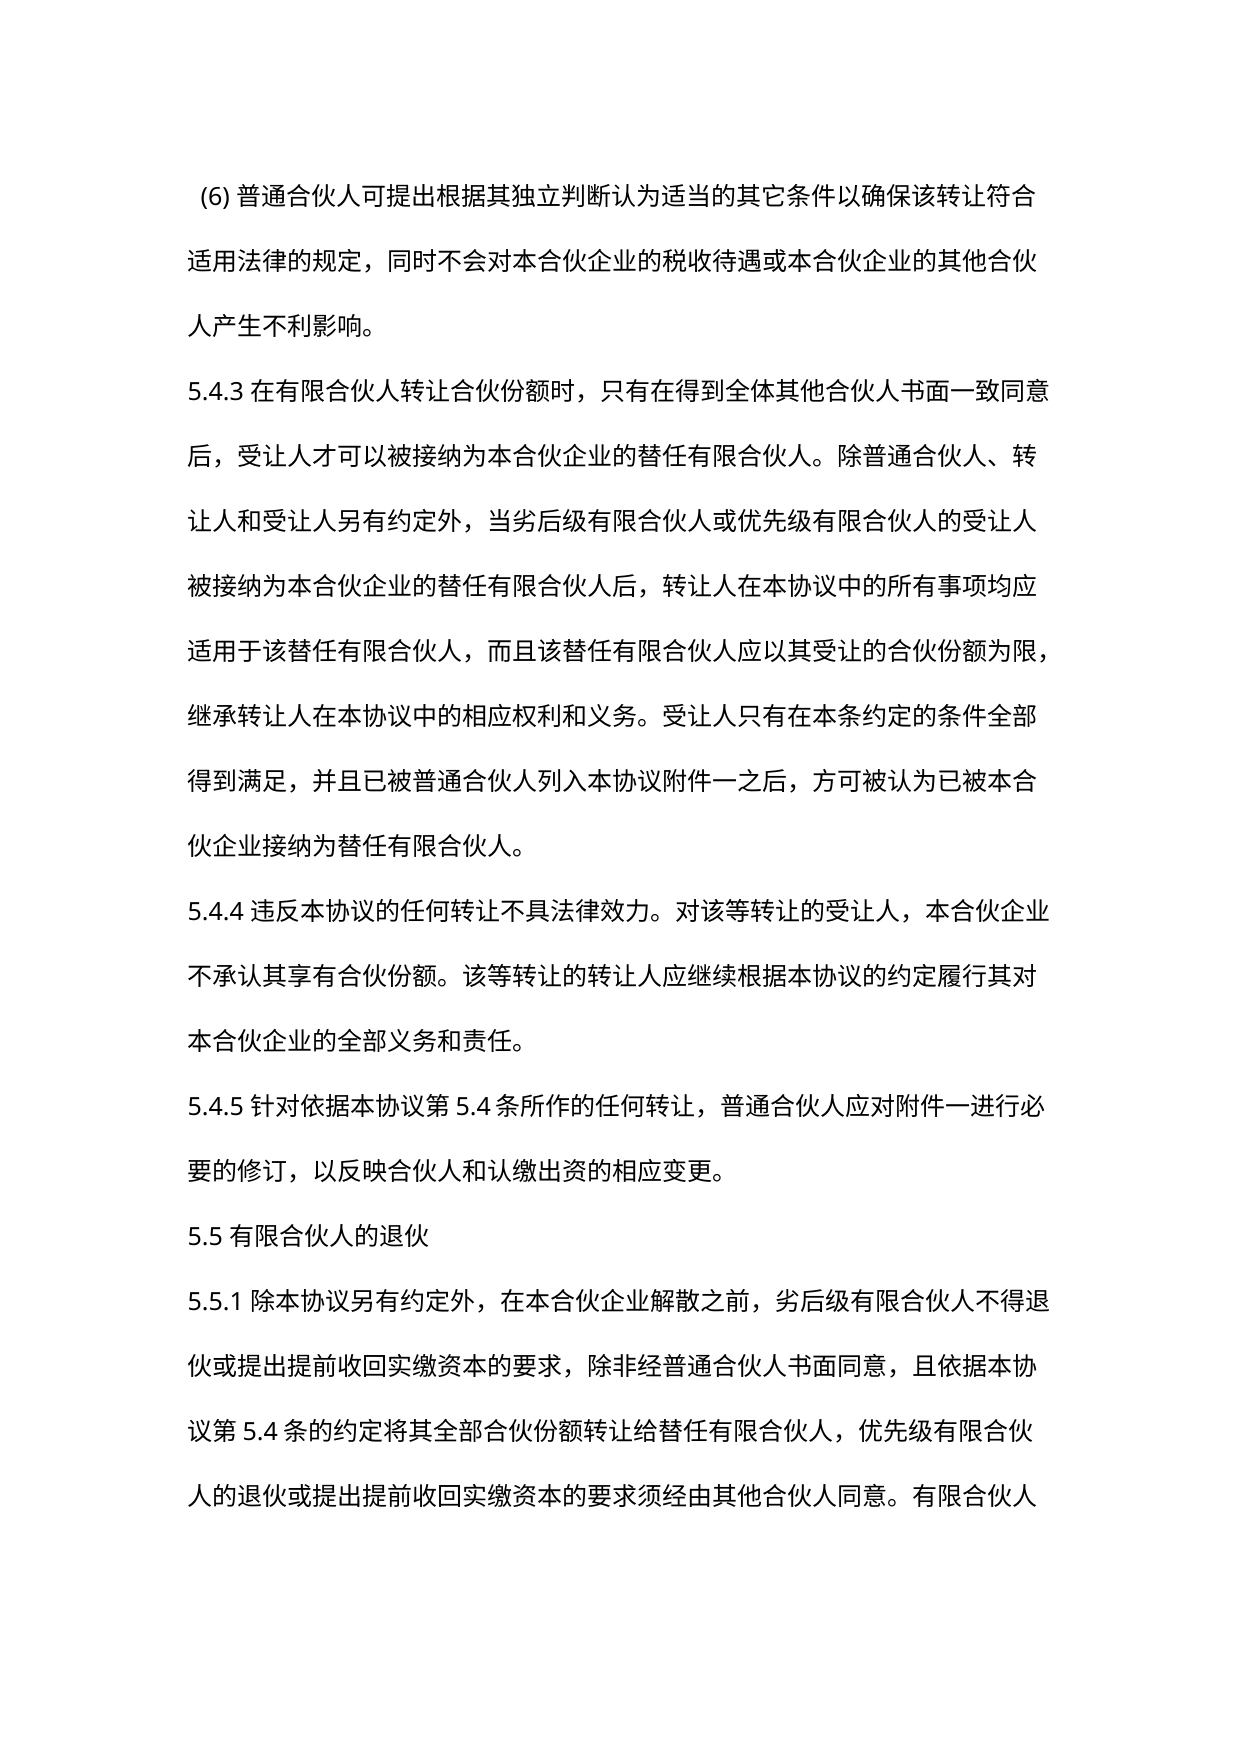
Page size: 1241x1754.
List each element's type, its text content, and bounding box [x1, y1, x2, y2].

text 5.4.3 在有限合伙人转让合伙份额时，只有在得到全体其他合伙人书面一致同意后，受让人才可以被接纳为本合伙企业的替任有限合伙人。除普通合伙人、转让人和受让人另有约定外，当劣后级有限合伙人或优先级有限合伙人的受让人被接纳为本合伙企业的替任有限合伙人后，转让人在本协议中的所有事项均应适用于该替任有限合伙人，而且该替任有限合伙人应以其受让的合伙份额为限，继承转让人在本协议中的相应权利和义务。受让人只有在本条约定的条件全部得到满足，并且已被普通合伙人列入本协议附件一之后，方可被认为已被本合伙企业接纳为替任有限合伙人。 [187, 357, 1053, 877]
text 5.4.4 违反本协议的任何转让不具法律效力。对该等转让的受让人，本合伙企业不承认其享有合伙份额。该等转让的转让人应继续根据本协议的约定履行其对本合伙企业的全部义务和责任。 [187, 877, 1053, 1072]
text (6) 普通合伙人可提出根据其独立判断认为适当的其它条件以确保该转让符合适用法律的规定，同时不会对本合伙企业的税收待遇或本合伙企业的其他合伙人产生不利影响。 [187, 162, 1053, 357]
text 5.4.5 针对依据本协议第5.4条所作的任何转让，普通合伙人应对附件一进行必要的修订，以反映合伙人和认缴出资的相应变更。 [187, 1072, 1053, 1202]
text 5.5 有限合伙人的退伙 [187, 1202, 1053, 1267]
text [187, 1267, 1053, 1527]
